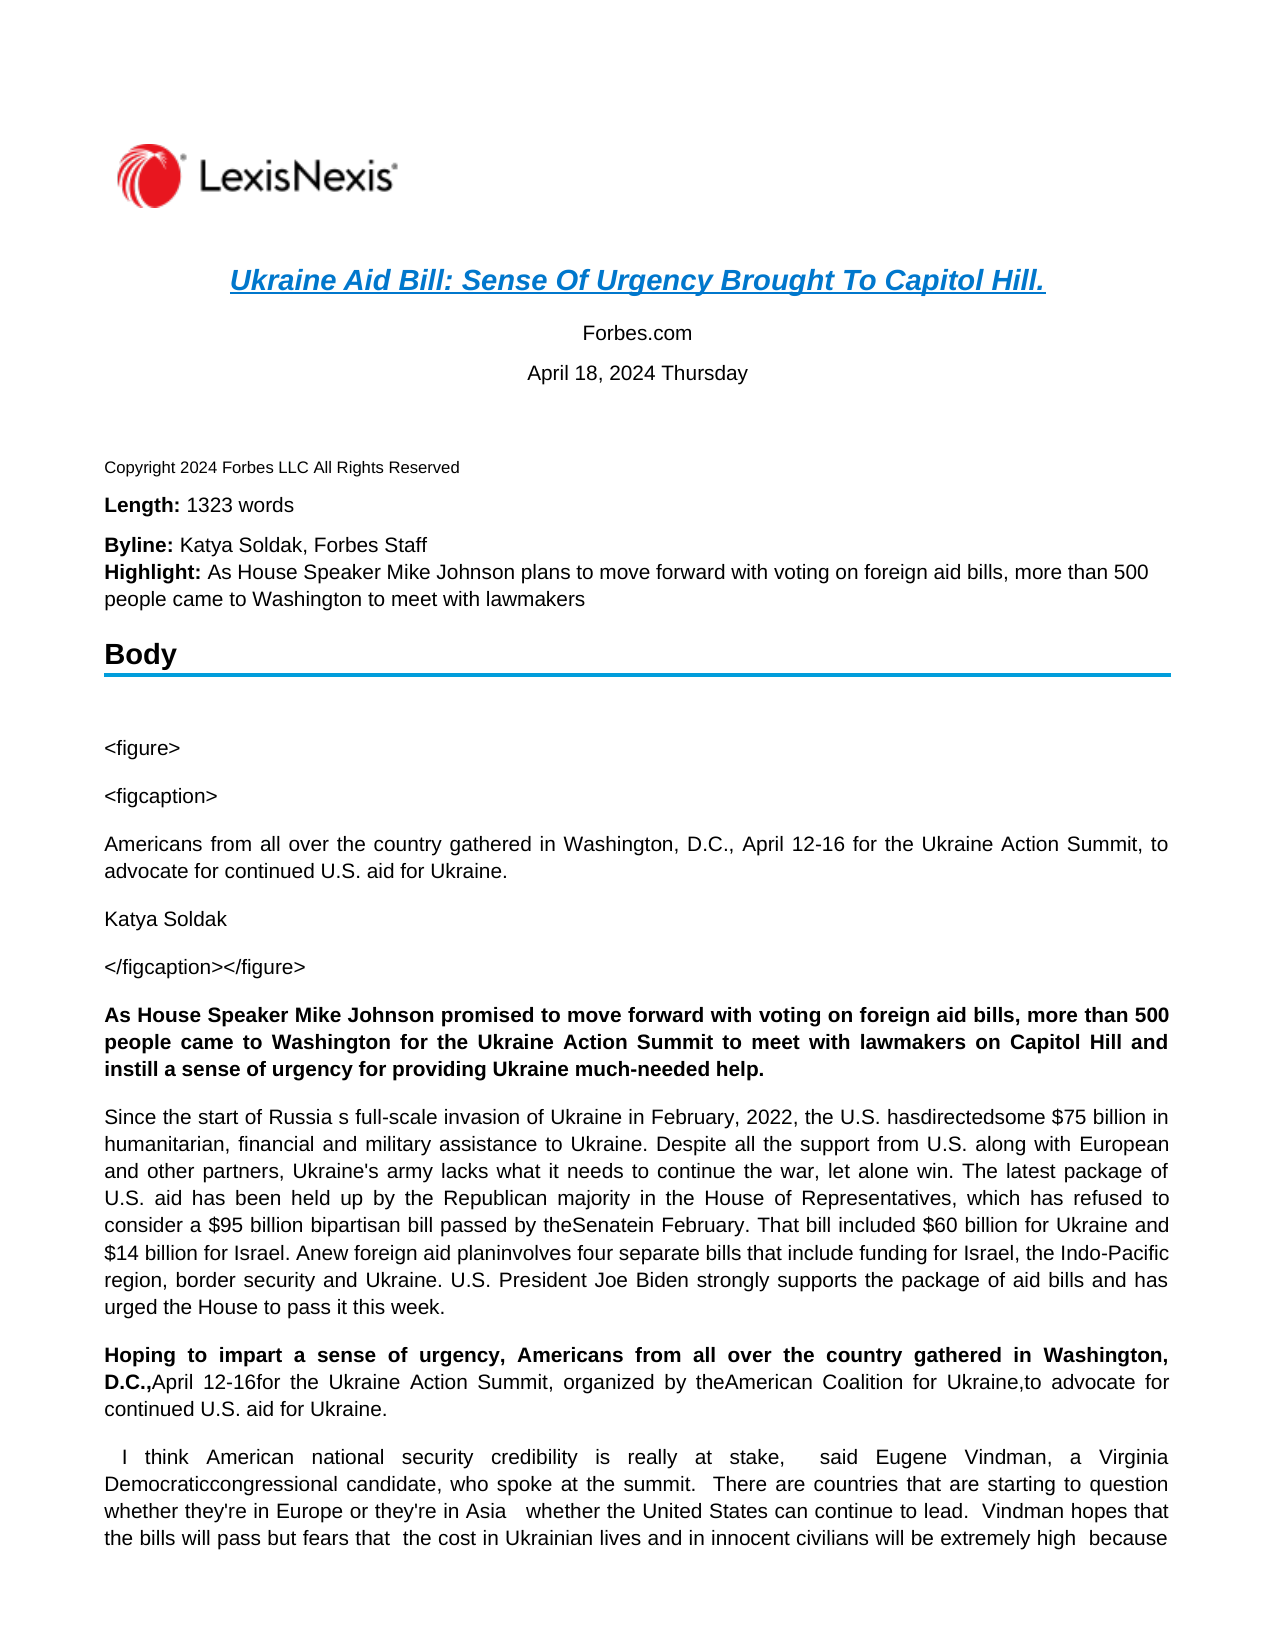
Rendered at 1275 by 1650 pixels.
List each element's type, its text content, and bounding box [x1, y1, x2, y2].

text Length: 1323 words [104, 490, 1171, 517]
text Forbes.com [104, 318, 1171, 345]
text As House Speaker Mike Johnson promised to move forward with voting on foreign aid bills, more than 500 people came to Washington for the Ukraine Action Summit to meet with lawmakers on Capitol Hill and instill a sense of urgency for providing Ukraine much-needed help. [104, 1000, 1171, 1081]
text Highlight: As House Speaker Mike Johnson plans to move forward with voting on foreign aid bills, more than 500 people came to Washington to meet with lawmakers [104, 556, 1171, 611]
text <figcaption> [104, 781, 1171, 808]
text Hoping to impart a sense of urgency, Americans from all over the country gathered in Washington, D.C.,April 12-16for the Ukraine Action Summit, organized by theAmerican Coalition for Ukraine,to advocate for continued U.S. aid for Ukraine. [104, 1339, 1171, 1421]
text Since the start of Russia s full-scale invasion of Ukraine in February, 2022, the U.S. hasdirectedsome $75 billion in humanitarian, financial and military assistance to Ukraine. Despite all the support from U.S. along with European and other partners, Ukraine's army lacks what it needs to continue the war, let alone win. The latest package of U.S. aid has been held up by the Republican majority in the House of Representatives, which has refused to consider a $95 billion bipartisan bill passed by theSenatein February. That bill included $60 billion for Ukraine and $14 billion for Israel. Anew foreign aid planinvolves four separate bills that include funding for Israel, the Indo-Pacific region, border security and Ukraine. U.S. President Joe Biden strongly supports the package of aid bills and has urged the House to pass it this week. [104, 1102, 1171, 1318]
text Copyright 2024 Forbes LLC All Rights Reserved [104, 426, 1171, 477]
text April 18, 2024 Thursday [104, 357, 1171, 384]
text Byline: Katya Soldak, Forbes Staff [104, 529, 1171, 556]
text Americans from all over the country gathered in Washington, D.C., April 12-16 for the Ukraine Action Summit, to advocate for continued U.S. aid for Ukraine. [104, 829, 1171, 883]
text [104, 1441, 1171, 1550]
text Katya Soldak [104, 904, 1171, 931]
subtitle Ukraine Aid Bill: Sense Of Urgency Brought To Capitol Hill. [104, 261, 1171, 297]
text </figcaption></figure> [104, 952, 1171, 979]
picture [104, 144, 412, 208]
text <figure> [104, 733, 1171, 760]
text Body [104, 636, 1171, 671]
